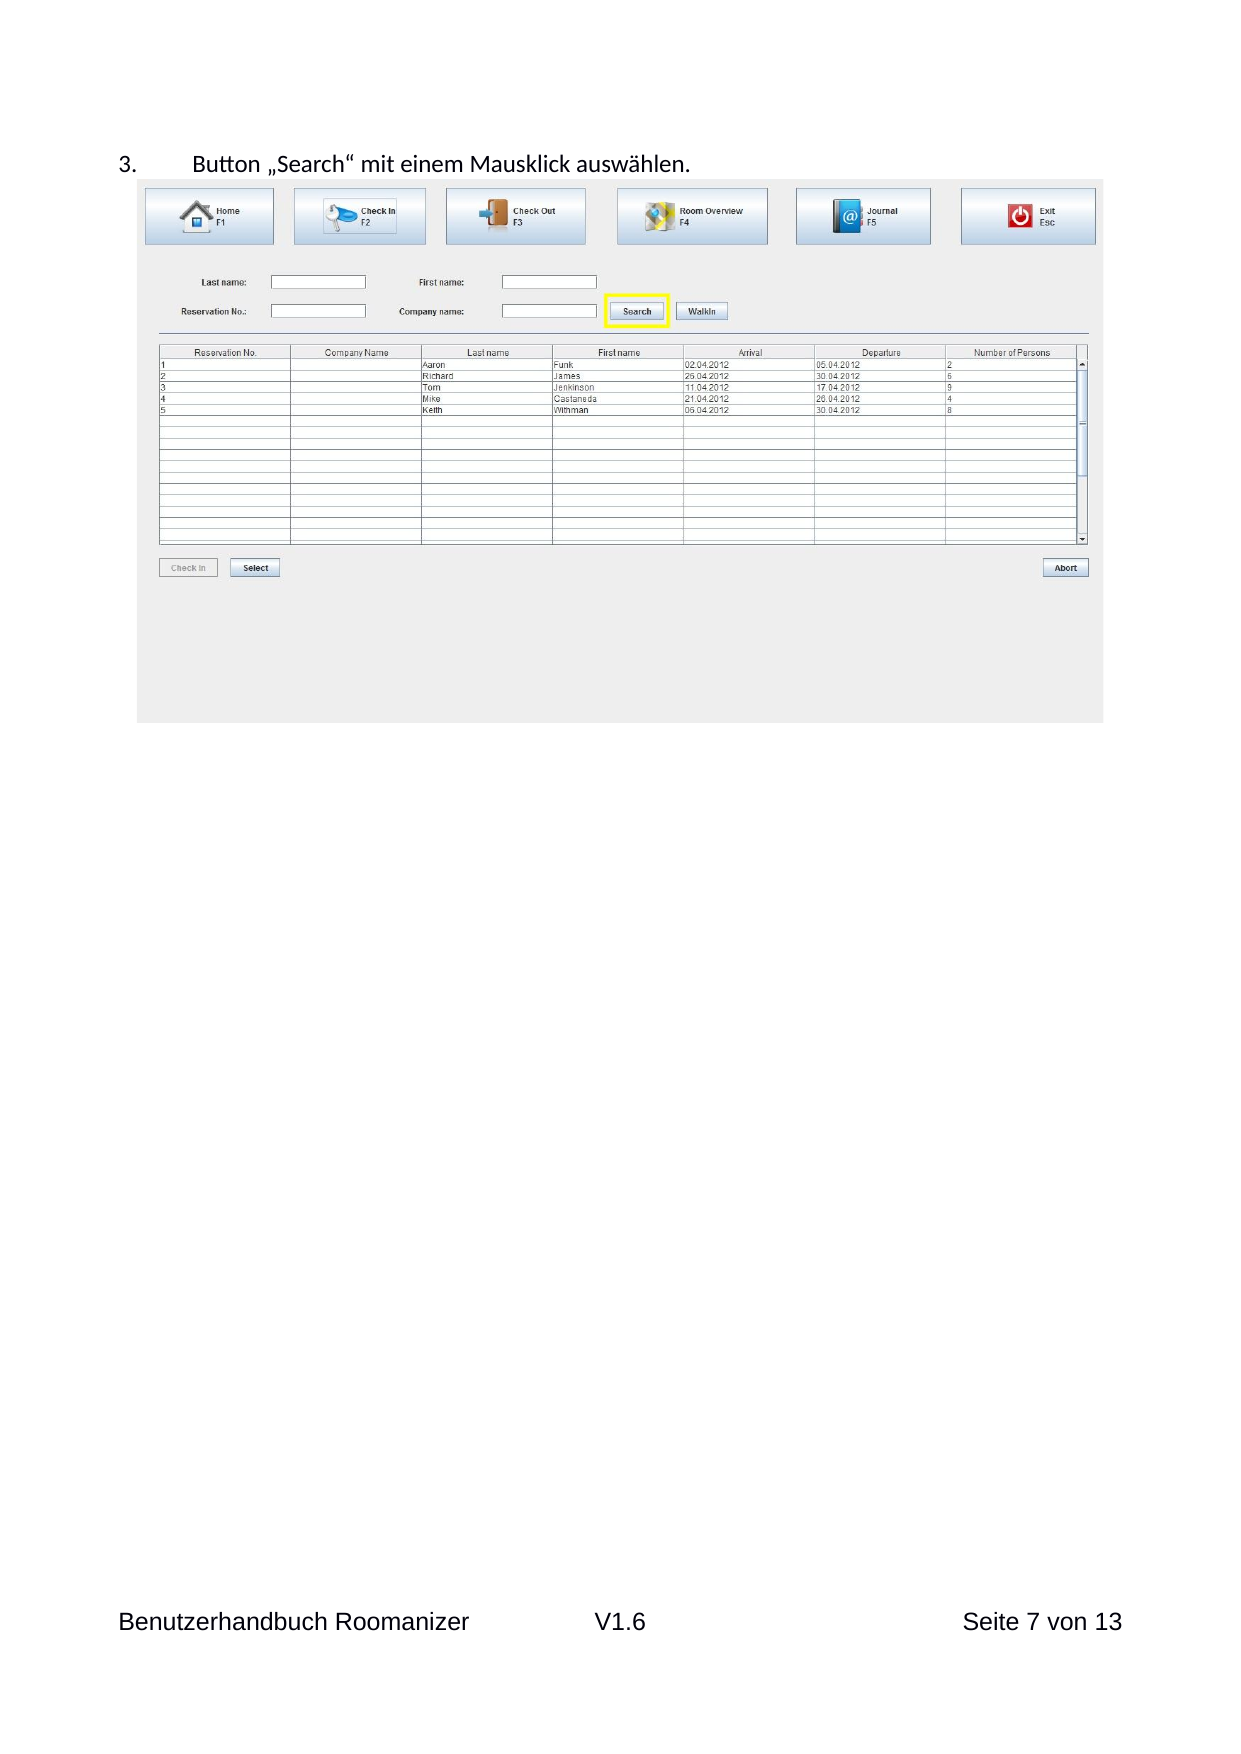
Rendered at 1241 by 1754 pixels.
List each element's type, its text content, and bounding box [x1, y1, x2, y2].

list Button „Search“ mit einem Mausklick auswählen. [118, 149, 1122, 179]
picture [136, 179, 1104, 723]
